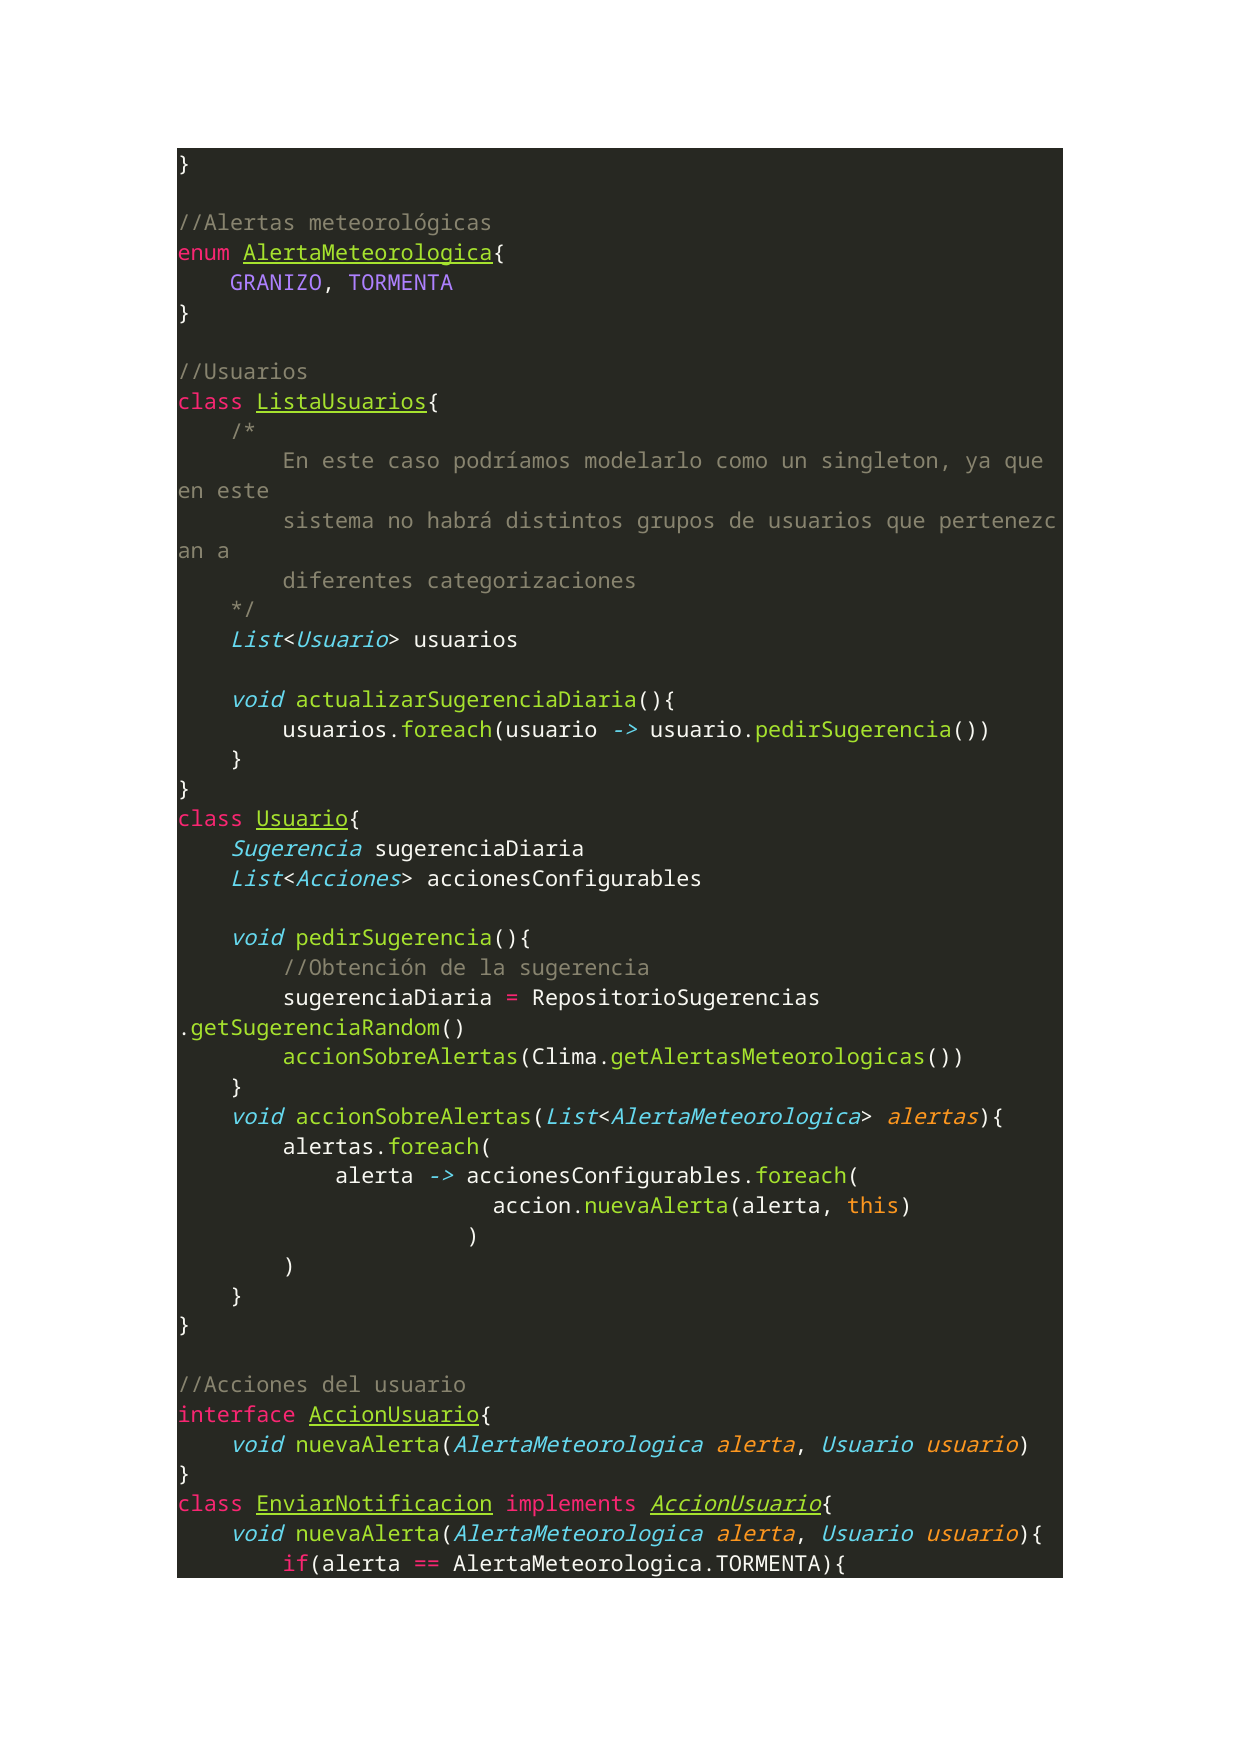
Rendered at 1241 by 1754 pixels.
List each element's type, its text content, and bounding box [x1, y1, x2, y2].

text } [177, 297, 1063, 326]
text class EnviarNotificacion implements AccionUsuario{ [177, 1488, 1063, 1518]
text } [177, 148, 1063, 177]
text } [177, 1280, 1063, 1309]
text //Usuarios [177, 356, 1063, 386]
text */ [177, 594, 1063, 624]
text } [177, 773, 1063, 803]
text //Acciones del usuario [177, 1369, 1063, 1399]
text //Alertas meteorológicas [177, 207, 1063, 237]
text } [177, 1071, 1063, 1101]
text List<Acciones> accionesConfigurables [177, 863, 1063, 892]
text class Usuario{ [177, 803, 1063, 833]
text void nuevaAlerta(AlertaMeteorologica alerta, Usuario usuario){ [177, 1518, 1063, 1548]
text ) [177, 1220, 1063, 1250]
text void actualizarSugerenciaDiaria(){ [177, 684, 1063, 714]
text Sugerencia sugerenciaDiaria [177, 833, 1063, 863]
text } [177, 1309, 1063, 1339]
text alerta -> accionesConfigurables.foreach( [177, 1161, 1063, 1190]
text sistema no habrá distintos grupos de usuarios que pertenezcan a [177, 505, 1063, 565]
text En este caso podríamos modelarlo como un singleton, ya que en este [177, 446, 1063, 505]
text alertas.foreach( [177, 1131, 1063, 1161]
text if(alerta == AlertaMeteorologica.TORMENTA){ [177, 1548, 1063, 1578]
text /* [177, 416, 1063, 446]
text ) [177, 1250, 1063, 1280]
text } [177, 743, 1063, 773]
text diferentes categorizaciones [177, 565, 1063, 594]
text accion.nuevaAlerta(alerta, this) [177, 1190, 1063, 1220]
text usuarios.foreach(usuario -> usuario.pedirSugerencia()) [177, 714, 1063, 743]
text void nuevaAlerta(AlertaMeteorologica alerta, Usuario usuario) [177, 1429, 1063, 1458]
text void pedirSugerencia(){ [177, 922, 1063, 952]
text interface AccionUsuario{ [177, 1399, 1063, 1429]
text class ListaUsuarios{ [177, 386, 1063, 416]
text enum AlertaMeteorologica{ [177, 237, 1063, 267]
text void accionSobreAlertas(List<AlertaMeteorologica> alertas){ [177, 1101, 1063, 1131]
text //Obtención de la sugerencia [177, 952, 1063, 982]
text List<Usuario> usuarios [177, 624, 1063, 654]
text accionSobreAlertas(Clima.getAlertasMeteorologicas()) [177, 1041, 1063, 1071]
text sugerenciaDiaria = RepositorioSugerencias.getSugerenciaRandom() [177, 982, 1063, 1041]
text } [177, 1458, 1063, 1488]
text GRANIZO, TORMENTA [177, 267, 1063, 297]
